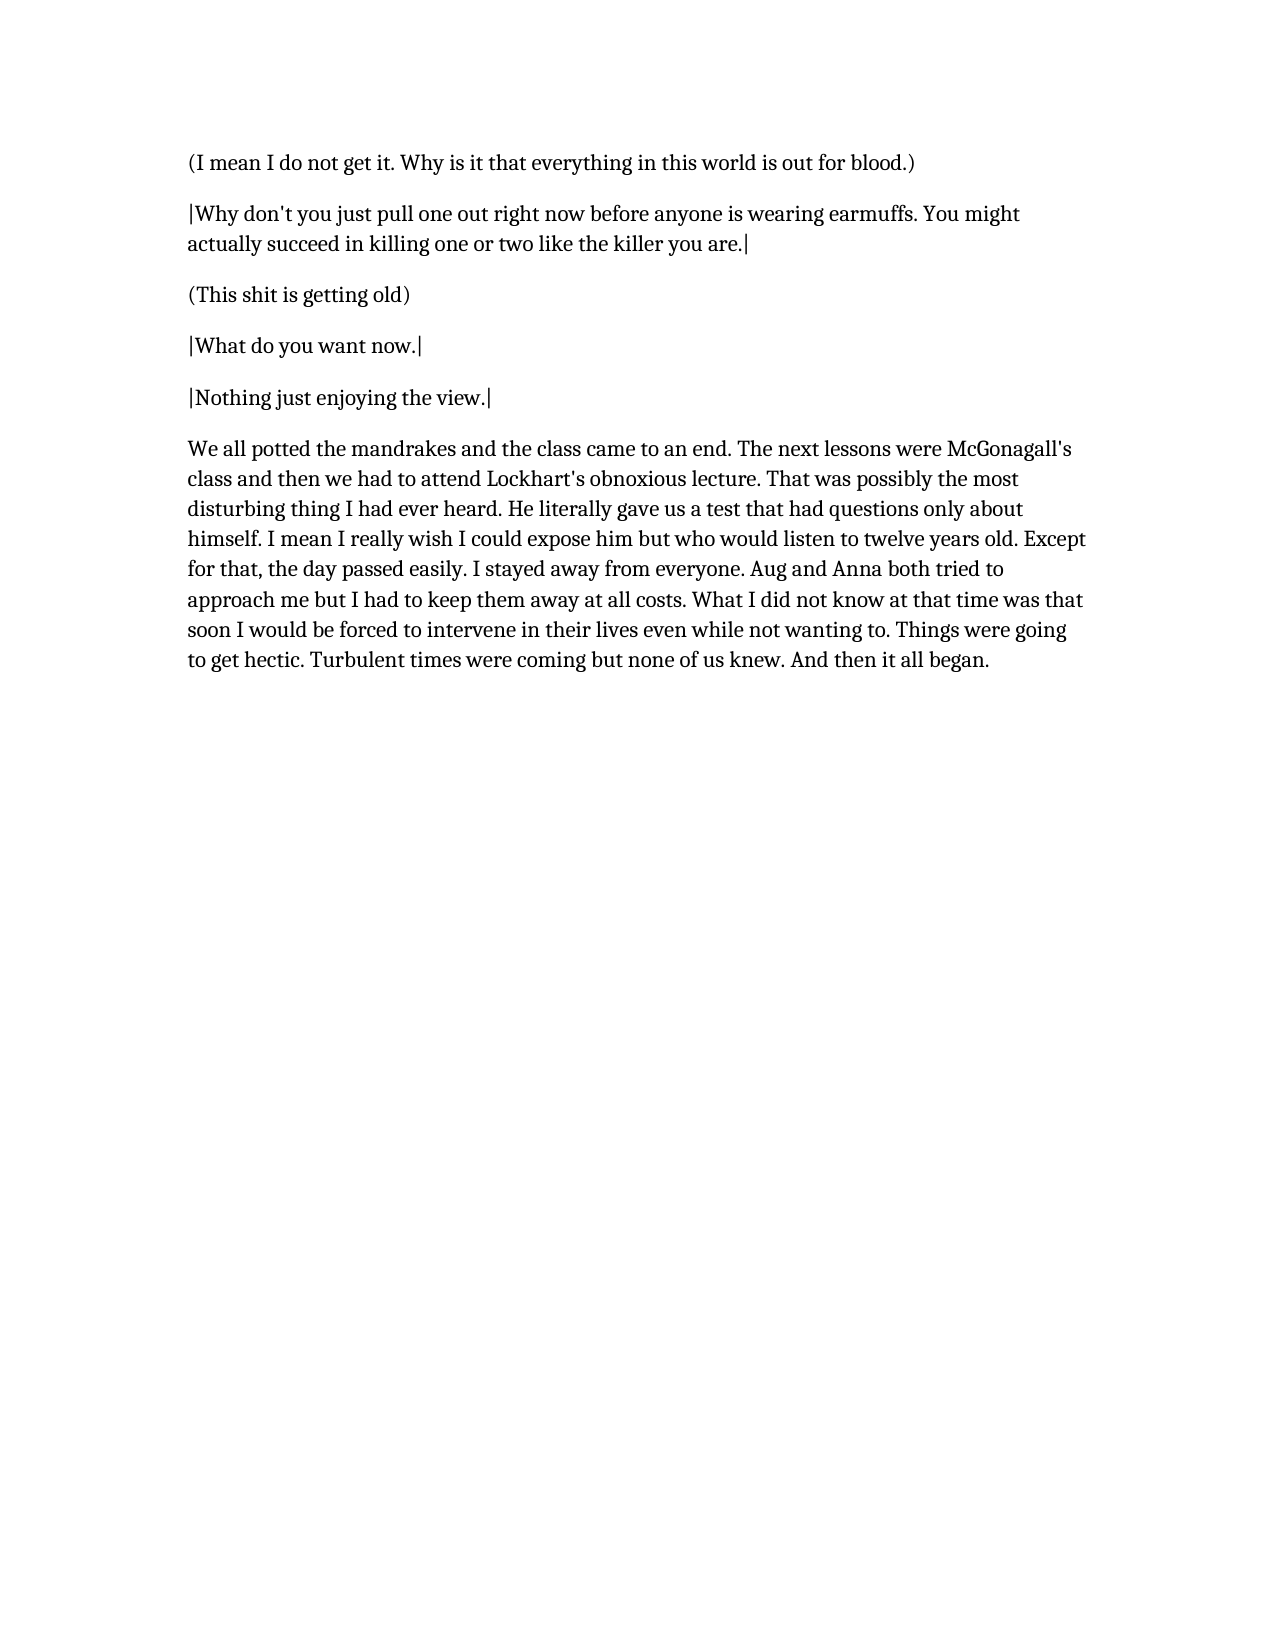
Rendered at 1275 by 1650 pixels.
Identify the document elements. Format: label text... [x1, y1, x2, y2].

text |Why don't you just pull one out right now before anyone is wearing earmuffs. You might actually succeed in killing one or two like the killer you are.| [187, 201, 1087, 258]
text (I mean I do not get it. Why is it that everything in this world is out for blood.) [187, 150, 1087, 176]
text We all potted the mandrakes and the class came to an end. The next lessons were McGonagall's class and then we had to attend Lockhart's obnoxious lecture. That was possibly the most disturbing thing I had ever heard. He literally gave us a test that had questions only about himself. I mean I really wish I could expose him but who would listen to twelve years old. Except for that, the day passed easily. I stayed away from everyone. Aug and Anna both tried to approach me but I had to keep them away at all costs. What I did not know at that time was that soon I would be forced to intervene in their lives even while not wanting to. Things were going to get hectic. Turbulent times were coming but none of us knew. And then it all began. [187, 435, 1087, 673]
text |What do you want now.| [187, 333, 1087, 360]
text (This shit is getting old) [187, 282, 1087, 309]
text |Nothing just enjoying the view.| [187, 384, 1087, 411]
